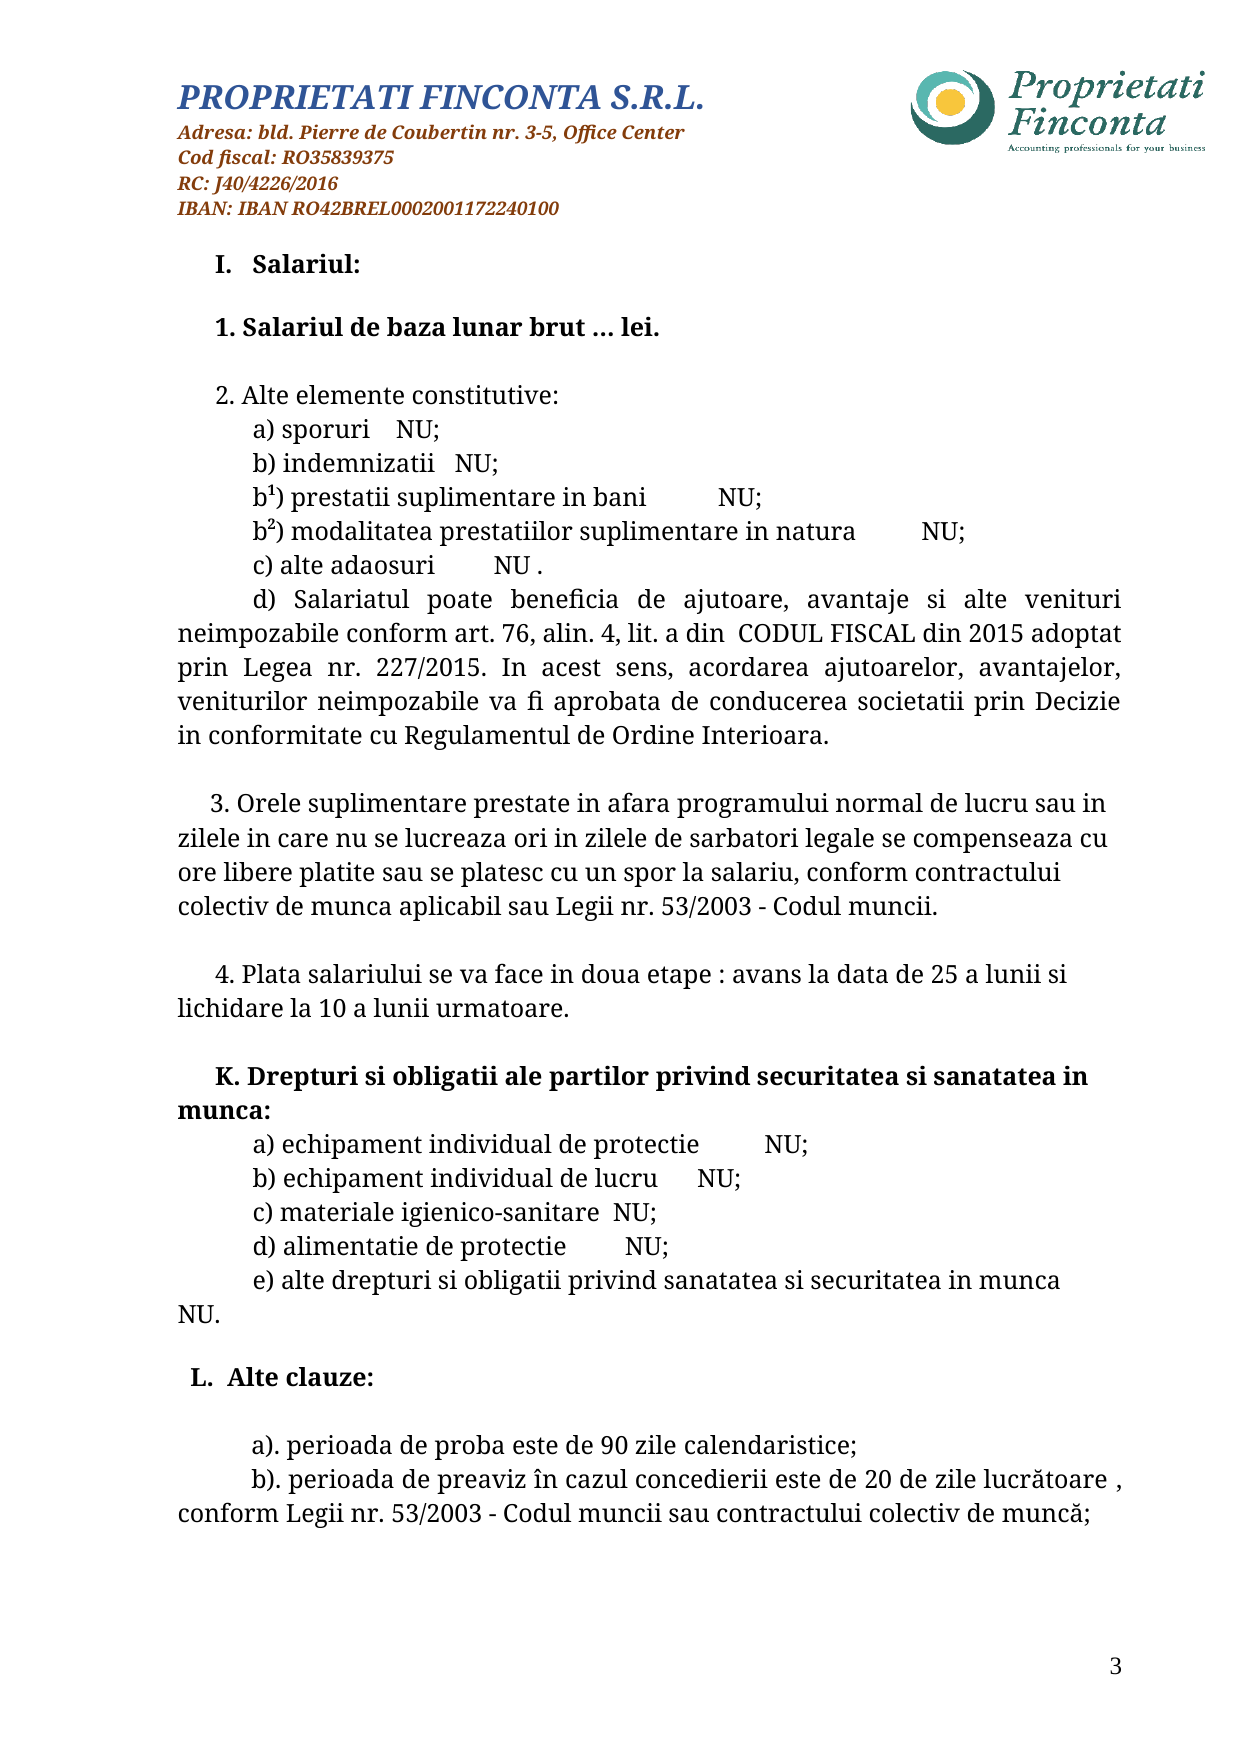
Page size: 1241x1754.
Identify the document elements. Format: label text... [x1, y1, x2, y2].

text e) alte drepturi si obligatii privind sanatatea si securitatea in munca NU. [177, 1263, 1122, 1331]
text b2) modalitatea prestatiilor suplimentare in natura NU; [252, 514, 1122, 548]
text a). perioada de proba este de 90 zile calendaristice; [177, 1428, 1122, 1462]
picture [910, 70, 1205, 153]
text b1) prestatii suplimentare in bani NU; [252, 479, 1122, 514]
subtitle L. Alte clauze: [177, 1359, 1122, 1394]
text 3. Orele suplimentare prestate in afara programului normal de lucru sau in zilele in care nu se lucreaza ori in zilele de sarbatori legale se compenseaza cu ore libere platite sau se platesc cu un spor la salariu, conform contractului colectiv de munca aplicabil sau Legii nr. 53/2003 - Codul muncii. [177, 786, 1122, 922]
text a) sporuri NU; [252, 411, 1122, 446]
text d) alimentatie de protectie NU; [177, 1229, 1122, 1263]
text d) Salariatul poate beneficia de ajutoare, avantaje si alte venituri neimpozabile conform art. 76, alin. 4, lit. a din CODUL FISCAL din 2015 adoptat prin Legea nr. 227/2015. In acest sens, acordarea ajutoarelor, avantajelor, veniturilor neimpozabile va fi aprobata de conducerea societatii prin Decizie in conformitate cu Regulamentul de Ordine Interioara. [177, 582, 1122, 752]
text b). perioada de preaviz în cazul concedierii este de 20 de zile lucrătoare , conform Legii nr. 53/2003 - Codul muncii sau contractului colectiv de muncă; [177, 1462, 1122, 1530]
text c) alte adaosuri NU . [177, 548, 1122, 582]
subtitle Salariul: [215, 247, 1122, 281]
text b) indemnizatii NU; [252, 446, 1122, 479]
text K. Drepturi si obligatii ale partilor privind securitatea si sanatatea in munca: [177, 1059, 1122, 1127]
text c) materiale igienico-sanitare NU; [177, 1195, 1122, 1229]
text a) echipament individual de protectie NU; [252, 1127, 1122, 1161]
text 2. Alte elemente constitutive: [177, 377, 1122, 411]
text 4. Plata salariului se va face in doua etape : avans la data de 25 a lunii si lichidare la 10 a lunii urmatoare. [177, 956, 1122, 1024]
subtitle 1. Salariul de baza lunar brut … lei. [215, 309, 1122, 343]
text b) echipament individual de lucru NU; [177, 1161, 1122, 1195]
